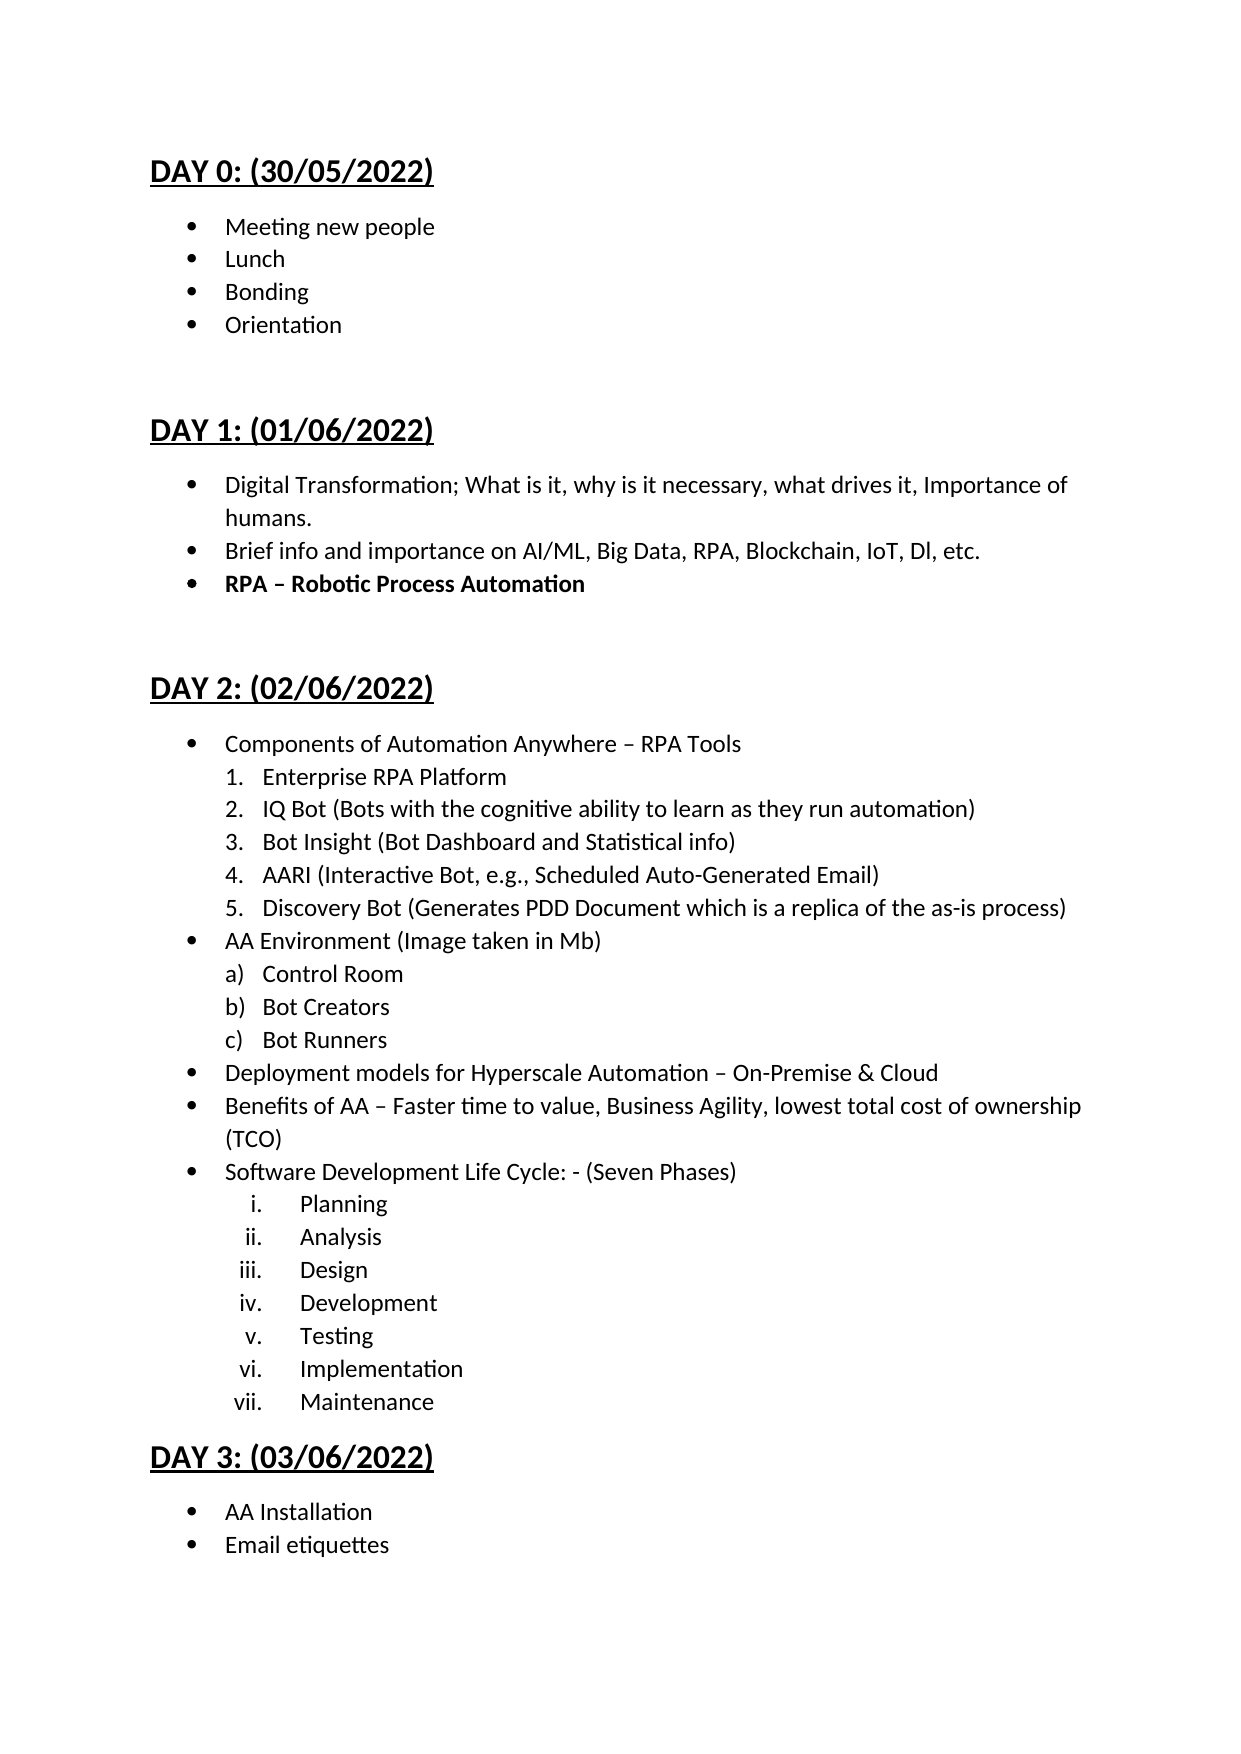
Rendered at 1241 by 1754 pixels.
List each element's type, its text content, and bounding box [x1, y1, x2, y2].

list Discovery Bot (Generates PDD Document which is a replica of the as-is process) [225, 892, 1090, 923]
list Enterprise RPA Platform [225, 761, 1090, 791]
list Lunch [187, 243, 1090, 274]
list Implementation [262, 1353, 1090, 1384]
list Testing [262, 1320, 1090, 1351]
list Bonding [187, 276, 1090, 307]
list IQ Bot (Bots with the cognitive ability to learn as they run automation) [225, 793, 1090, 824]
list Components of Automation Anywhere – RPA Tools [187, 728, 1090, 758]
text DAY 2: (02/06/2022) [150, 667, 1090, 708]
list Software Development Life Cycle: - (Seven Phases) [187, 1156, 1090, 1186]
list Benefits of AA – Faster time to value, Business Agility, lowest total cost of ownership (TCO) [187, 1090, 1090, 1153]
text DAY 3: (03/06/2022) [150, 1436, 1090, 1476]
list Maintenance [262, 1386, 1090, 1417]
list Email etiquettes [187, 1529, 1090, 1560]
list Orientation [187, 309, 1090, 340]
list RPA – Robotic Process Automation [187, 568, 1090, 598]
list Meeting new people [187, 211, 1090, 241]
list AARI (Interactive Bot, e.g., Scheduled Auto-Generated Email) [225, 859, 1090, 890]
list Analysis [262, 1221, 1090, 1252]
list Bot Insight (Bot Dashboard and Statistical info) [225, 826, 1090, 857]
list Digital Transformation; What is it, why is it necessary, what drives it, Importance of humans. [187, 469, 1090, 533]
list Planning [262, 1188, 1090, 1219]
list Design [262, 1254, 1090, 1285]
list Deployment models for Hyperscale Automation – On-Premise & Cloud [187, 1057, 1090, 1087]
text DAY 0: (30/05/2022) [150, 150, 1090, 191]
list AA Environment (Image taken in Mb) [187, 925, 1090, 956]
list AA Installation [187, 1496, 1090, 1527]
list Bot Runners [225, 1024, 1090, 1054]
list Control Room [225, 958, 1090, 989]
text DAY 1: (01/06/2022) [150, 408, 1090, 449]
list Development [262, 1287, 1090, 1318]
list Brief info and importance on AI/ML, Big Data, RPA, Blockchain, IoT, Dl, etc. [187, 535, 1090, 566]
list Bot Creators [225, 991, 1090, 1022]
